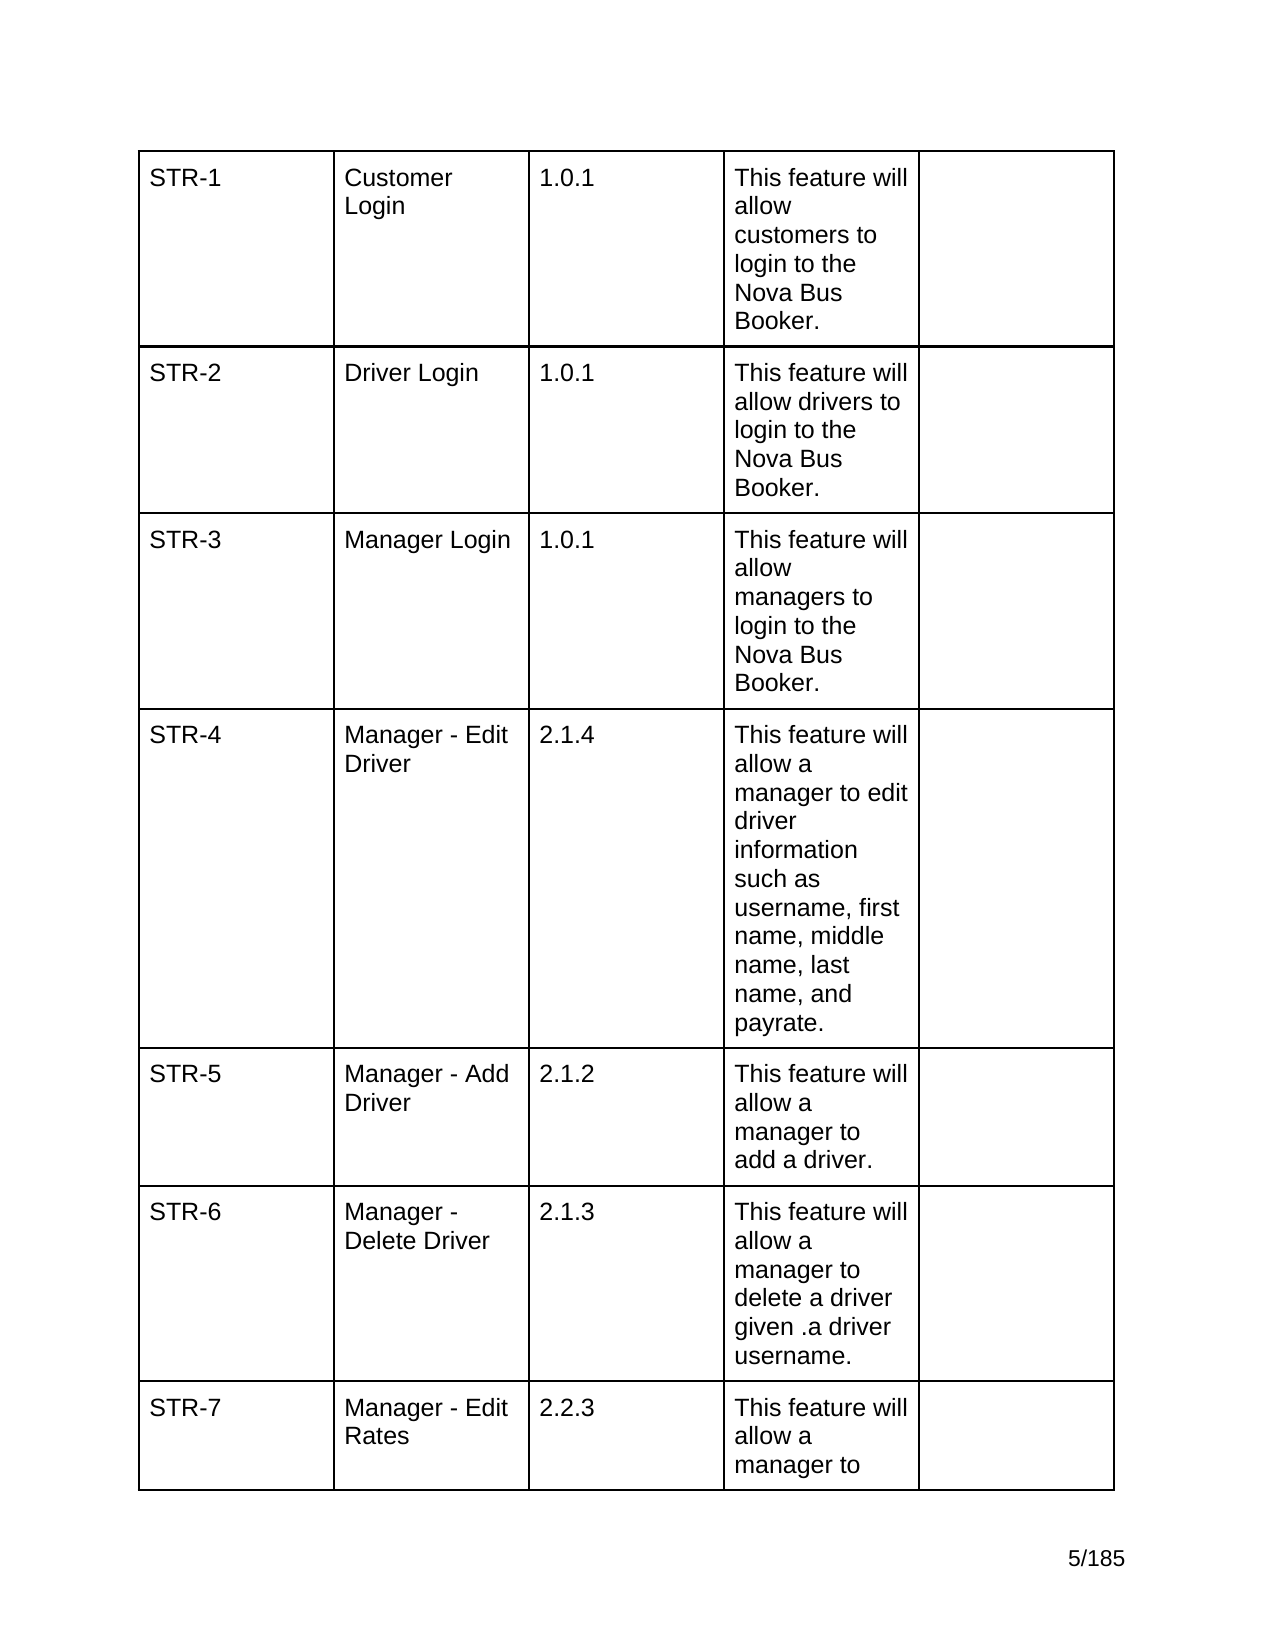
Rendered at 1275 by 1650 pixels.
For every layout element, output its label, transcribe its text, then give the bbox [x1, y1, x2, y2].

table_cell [335, 1382, 528, 1489]
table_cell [725, 1382, 918, 1489]
table_cell [920, 710, 1113, 1047]
table_cell STR-5 [140, 1049, 333, 1184]
table_cell STR-1 [140, 152, 333, 345]
table_cell Manager - Add Driver [335, 1049, 528, 1184]
table_cell This feature will allow drivers to login to the Nova Bus Booker. [725, 348, 918, 512]
table_cell [920, 152, 1113, 345]
table_cell Manager Login [335, 514, 528, 707]
table_cell 1.0.1 [530, 514, 723, 707]
table_cell This feature will allow a manager to add a driver. [725, 1049, 918, 1184]
table_cell This feature will allow a manager to delete a driver given .a driver username. [725, 1187, 918, 1380]
table_cell 1.0.1 [530, 348, 723, 512]
table_cell STR-4 [140, 710, 333, 1047]
table_cell 2.1.4 [530, 710, 723, 1047]
table_cell STR-7 [140, 1382, 333, 1489]
table_cell This feature will allow a manager to edit driver information such as username, first name, middle name, last name, and payrate. [725, 710, 918, 1047]
table_cell [920, 348, 1113, 512]
table_cell STR-3 [140, 514, 333, 707]
table_cell Manager - Edit Driver [335, 710, 528, 1047]
table_cell STR-2 [140, 348, 333, 512]
table_cell Driver Login [335, 348, 528, 512]
table_cell Customer Login [335, 152, 528, 345]
table_cell 2.2.3 [530, 1382, 723, 1489]
table_cell Manager - Delete Driver [335, 1187, 528, 1380]
table_cell 1.0.1 [530, 152, 723, 345]
table_cell 2.1.3 [530, 1187, 723, 1380]
table_cell [920, 1187, 1113, 1380]
table_cell STR-6 [140, 1187, 333, 1380]
table_cell This feature will allow customers to login to the Nova Bus Booker. [725, 152, 918, 345]
table_cell 2.1.2 [530, 1049, 723, 1184]
table_cell [920, 1382, 1113, 1489]
table_cell [920, 1049, 1113, 1184]
table_cell This feature will allow managers to login to the Nova Bus Booker. [725, 514, 918, 707]
table_cell [920, 514, 1113, 707]
